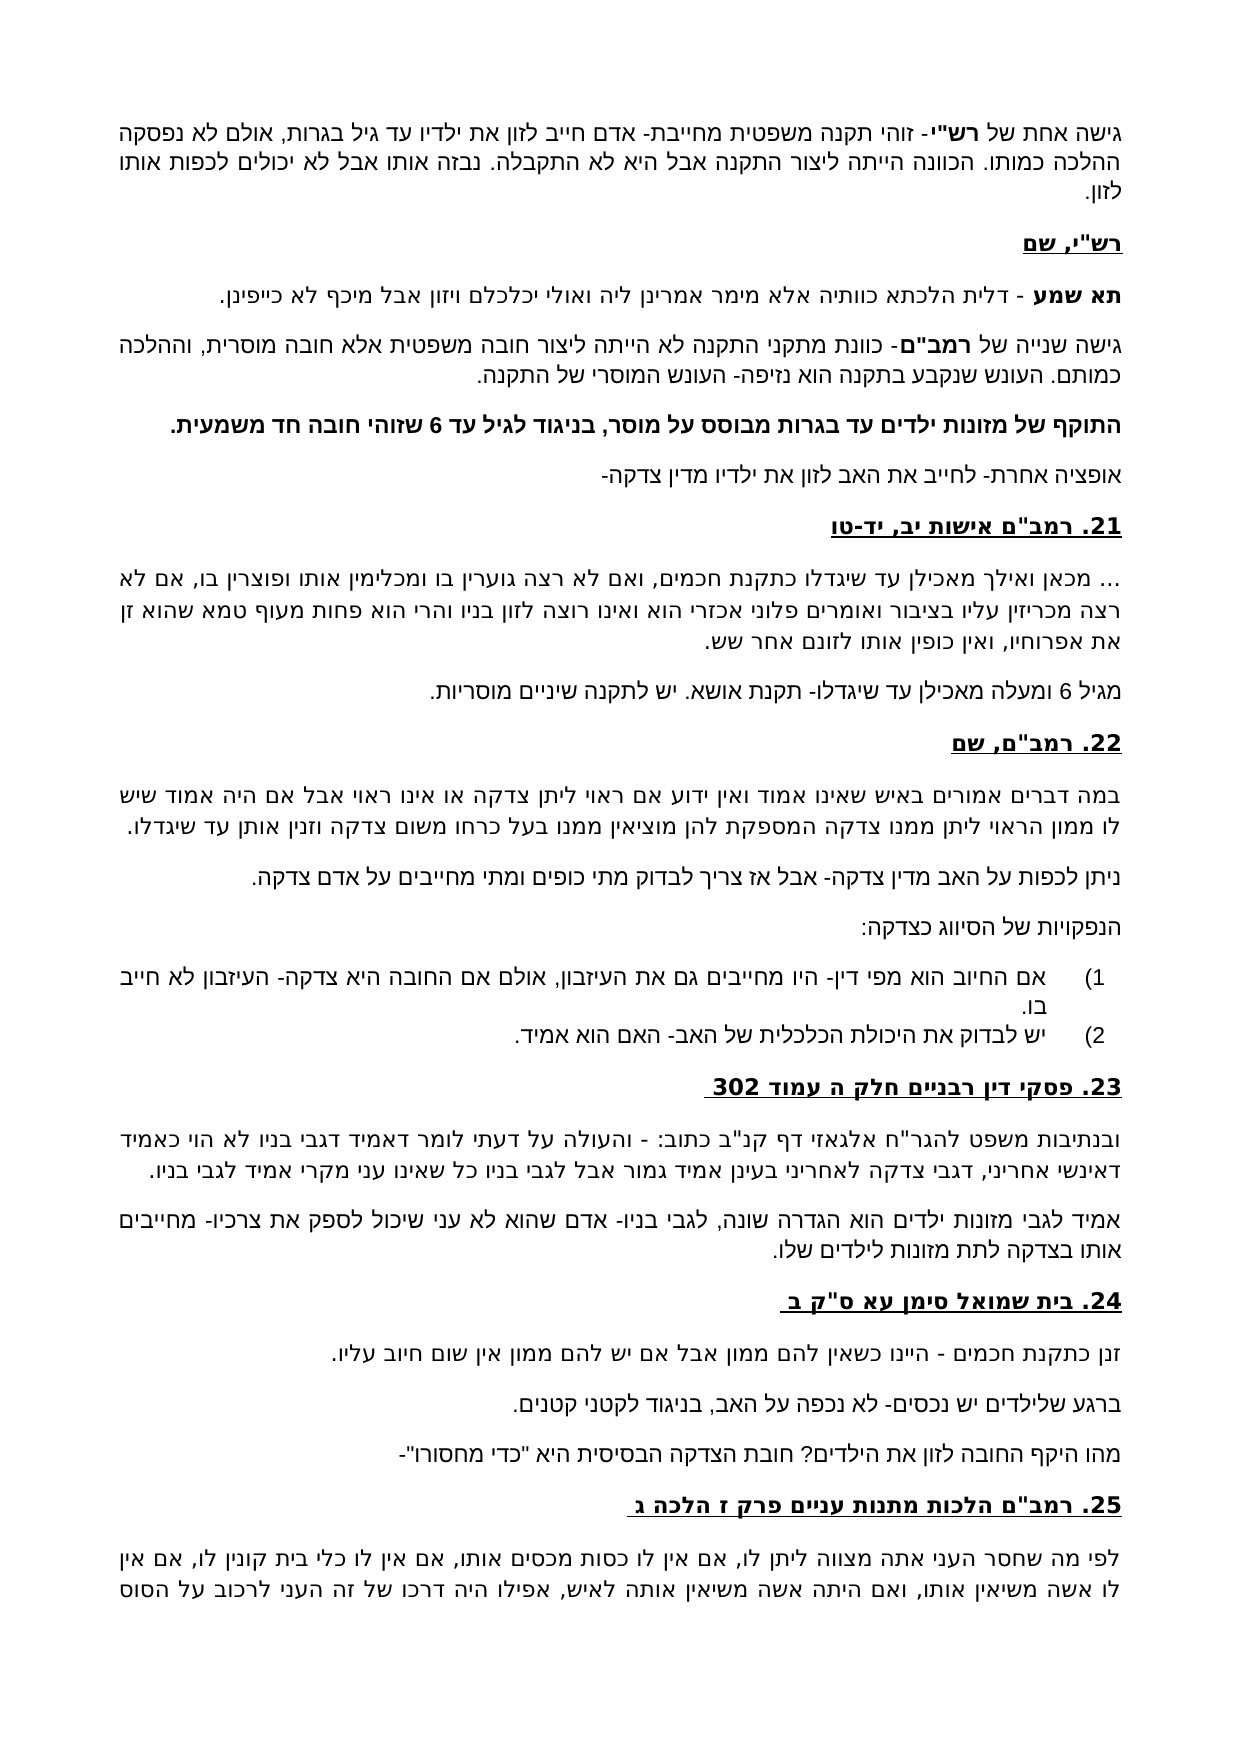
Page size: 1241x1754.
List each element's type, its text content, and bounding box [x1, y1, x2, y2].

text ניתן לכפות על האב מדין צדקה- אבל אז צריך לבדוק מתי כופים ומתי מחייבים על אדם צדקה. [118, 862, 1122, 891]
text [118, 1541, 1122, 1603]
list אם החיוב הוא מפי דין- היו מחייבים גם את העיזבון, אולם אם החובה היא צדקה- העיזבון לא חייב בו. [118, 962, 1084, 1020]
text מגיל 6 ומעלה מאכילן עד שיגדלו- תקנת אושא. יש לתקנה שיניים מוסריות. [118, 676, 1122, 706]
text ... מכאן ואילך מאכילן עד שיגדלו כתקנת חכמים, ואם לא רצה גוערין בו ומכלימין אותו ופוצרין בו, אם לא רצה מכריזין עליו בציבור ואומרים פלוני אכזרי הוא ואינו רוצה לזון בניו והרי הוא פחות מעוף טמא שהוא זן את אפרוחיו, ואין כופין אותו לזונם אחר שש. [118, 562, 1122, 656]
text 25. רמב"ם הלכות מתנות עניים פרק ז הלכה ג [118, 1489, 1122, 1520]
text רש"י, שם [118, 226, 1122, 258]
text במה דברים אמורים באיש שאינו אמוד ואין ידוע אם ראוי ליתן צדקה או אינו ראוי אבל אם היה אמוד שיש לו ממון הראוי ליתן ממנו צדקה המספקת להן מוציאין ממנו בעל כרחו משום צדקה וזנין אותן עד שיגדלו. [118, 778, 1122, 841]
text תא שמע - דלית הלכתא כוותיה אלא מימר אמרינן ליה ואולי יכלכלם ויזון אבל מיכף לא כייפינן. [118, 278, 1122, 310]
text 22. רמב"ם, שם [118, 726, 1122, 758]
text ובנתיבות משפט להגר"ח אלגאזי דף קנ"ב כתוב: - והעולה על דעתי לומר דאמיד דגבי בניו לא הוי כאמיד דאינשי אחריני, דגבי צדקה לאחריני בעינן אמיד גמור אבל לגבי בניו כל שאינו עני מקרי אמיד לגבי בניו. [118, 1122, 1122, 1185]
text 24. בית שמואל סימן עא ס"ק ב [118, 1285, 1122, 1316]
text אמיד לגבי מזונות ילדים הוא הגדרה שונה, לגבי בניו- אדם שהוא לא עני שיכול לספק את צרכיו- מחייבים אותו בצדקה לתת מזונות לילדים שלו. [118, 1206, 1122, 1264]
text מהו היקף החובה לזון את הילדים? חובת הצדקה הבסיסית היא "כדי מחסורו"- [118, 1439, 1122, 1468]
text גישה אחת של רש"י- זוהי תקנה משפטית מחייבת- אדם חייב לזון את ילדיו עד גיל בגרות, אולם לא נפסקה ההלכה כמותו. הכוונה הייתה ליצור התקנה אבל היא לא התקבלה. נבזה אותו אבל לא יכולים לכפות אותו לזון. [118, 118, 1122, 206]
text ברגע שלילדים יש נכסים- לא נכפה על האב, בניגוד לקטני קטנים. [118, 1389, 1122, 1418]
text הנפקויות של הסיווג כצדקה: [118, 912, 1122, 941]
text 21. רמב"ם אישות יב, יד-טו [118, 510, 1122, 541]
text התוקף של מזונות ילדים עד בגרות מבוסס על מוסר, בניגוד לגיל עד 6 שזוהי חובה חד משמעית. [118, 410, 1122, 439]
text 23. פסקי דין רבניים חלק ה עמוד 302 [118, 1070, 1122, 1101]
list יש לבדוק את היכולת הכלכלית של האב- האם הוא אמיד. [118, 1020, 1084, 1049]
text זנן כתקנת חכמים - היינו כשאין להם ממון אבל אם יש להם ממון אין שום חיוב עליו. [118, 1337, 1122, 1368]
text גישה שנייה של רמב"ם- כוונת מתקני התקנה לא הייתה ליצור חובה משפטית אלא חובה מוסרית, וההלכה כמותם. העונש שנקבע בתקנה הוא נזיפה- העונש המוסרי של התקנה. [118, 331, 1122, 389]
text אופציה אחרת- לחייב את האב לזון את ילדיו מדין צדקה- [118, 460, 1122, 489]
